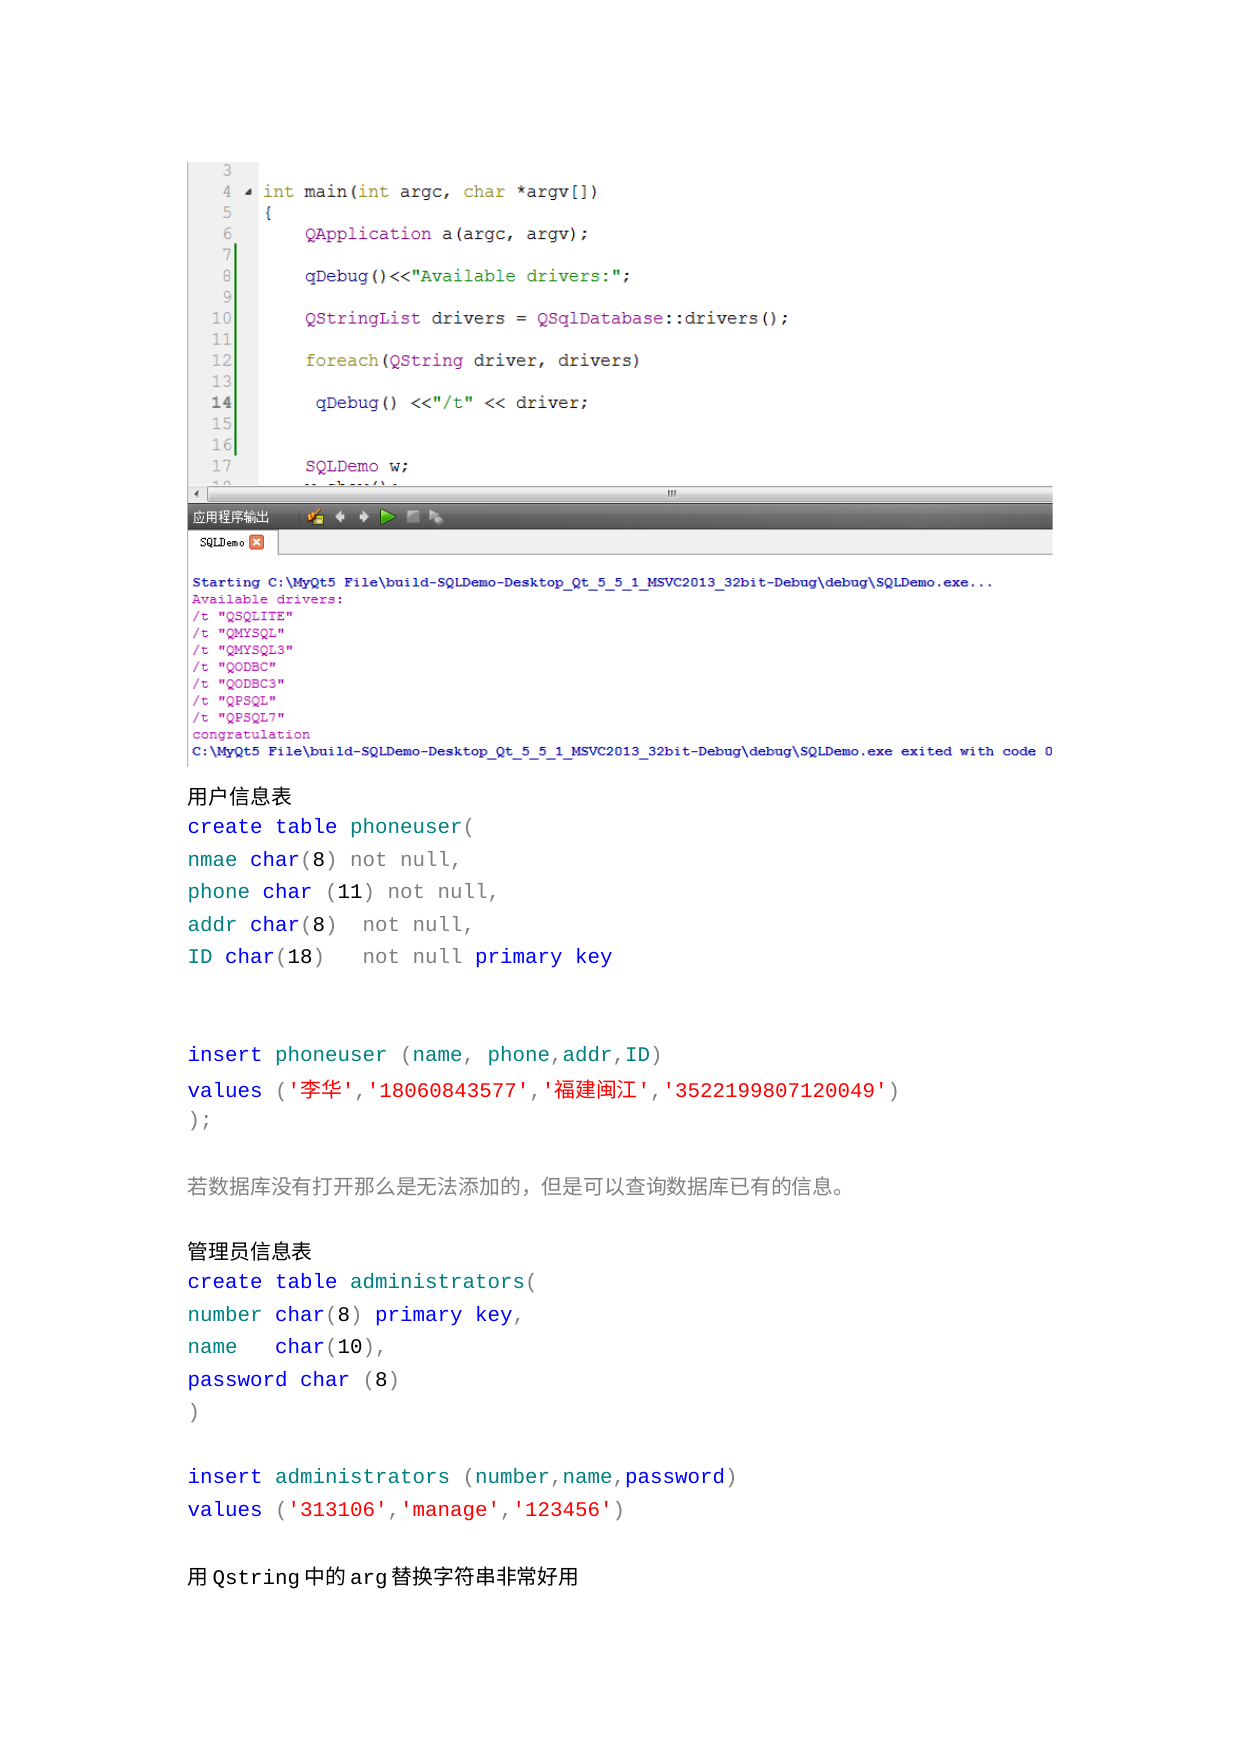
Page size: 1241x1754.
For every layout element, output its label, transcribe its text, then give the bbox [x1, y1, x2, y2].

text create table administrators( [187, 1267, 1053, 1299]
text ); [187, 1104, 1053, 1137]
text insert phoneuser (name, phone,addr,ID) [187, 1039, 1053, 1072]
text name char(10), [187, 1332, 1053, 1364]
text ID char(18) not null primary key [187, 942, 1053, 974]
text phone char (11) not null, [187, 877, 1053, 909]
text 用Qstring中的arg替换字符串非常好用 [187, 1559, 1053, 1592]
text values ('李华','18060843577','福建闽江','3522199807120049') [187, 1072, 1053, 1104]
text insert administrators (number,name,password) [187, 1462, 1053, 1494]
text ) [187, 1397, 1053, 1429]
text addr char(8) not null, [187, 909, 1053, 942]
text values ('313106','manage','123456') [187, 1494, 1053, 1527]
text password char (8) [187, 1364, 1053, 1397]
text 用户信息表 [187, 779, 1053, 812]
text 若数据库没有打开那么是无法添加的，但是可以查询数据库已有的信息。 [187, 1169, 1053, 1202]
text 管理员信息表 [187, 1234, 1053, 1267]
text number char(8) primary key, [187, 1299, 1053, 1332]
text nmae char(8) not null, [187, 844, 1053, 877]
picture [187, 162, 1053, 767]
text create table phoneuser( [187, 812, 1053, 844]
